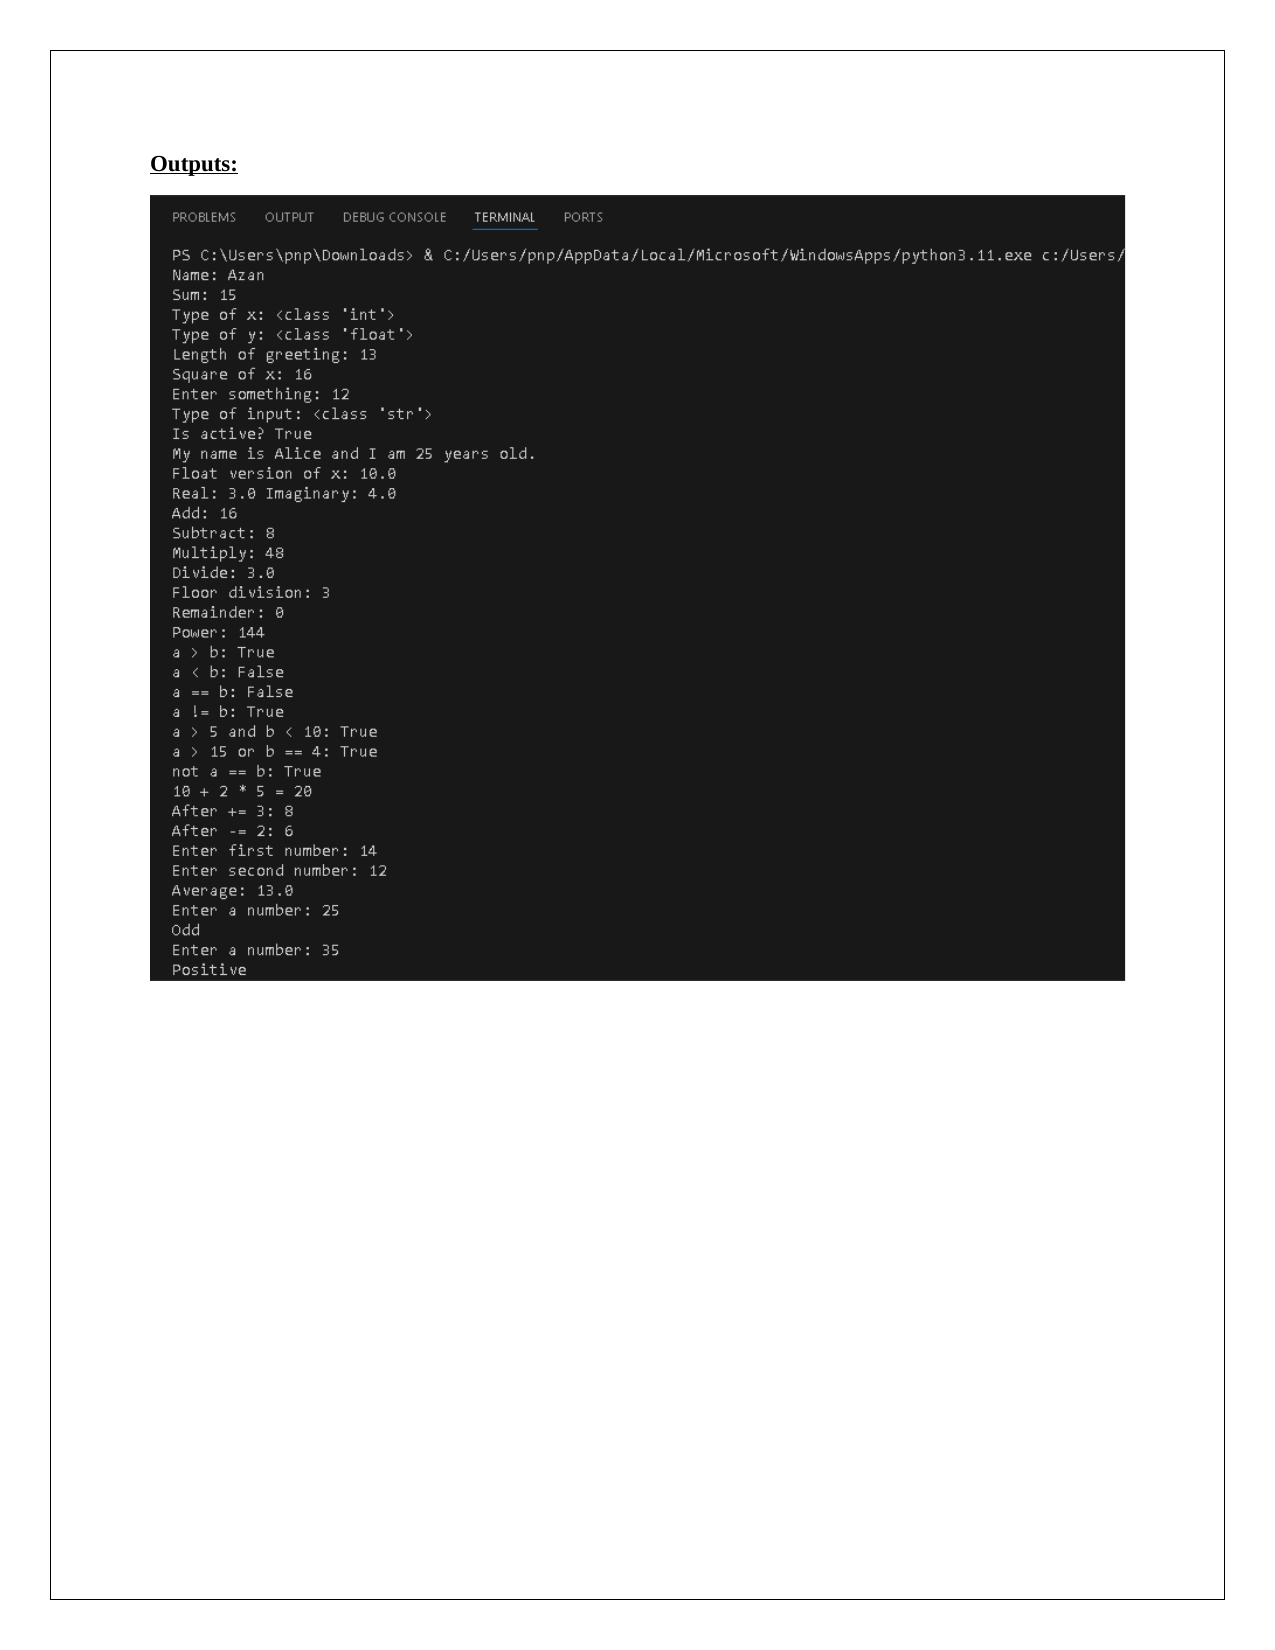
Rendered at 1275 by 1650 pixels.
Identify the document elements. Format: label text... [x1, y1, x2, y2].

picture [150, 195, 1125, 981]
text Outputs: [150, 150, 1125, 176]
